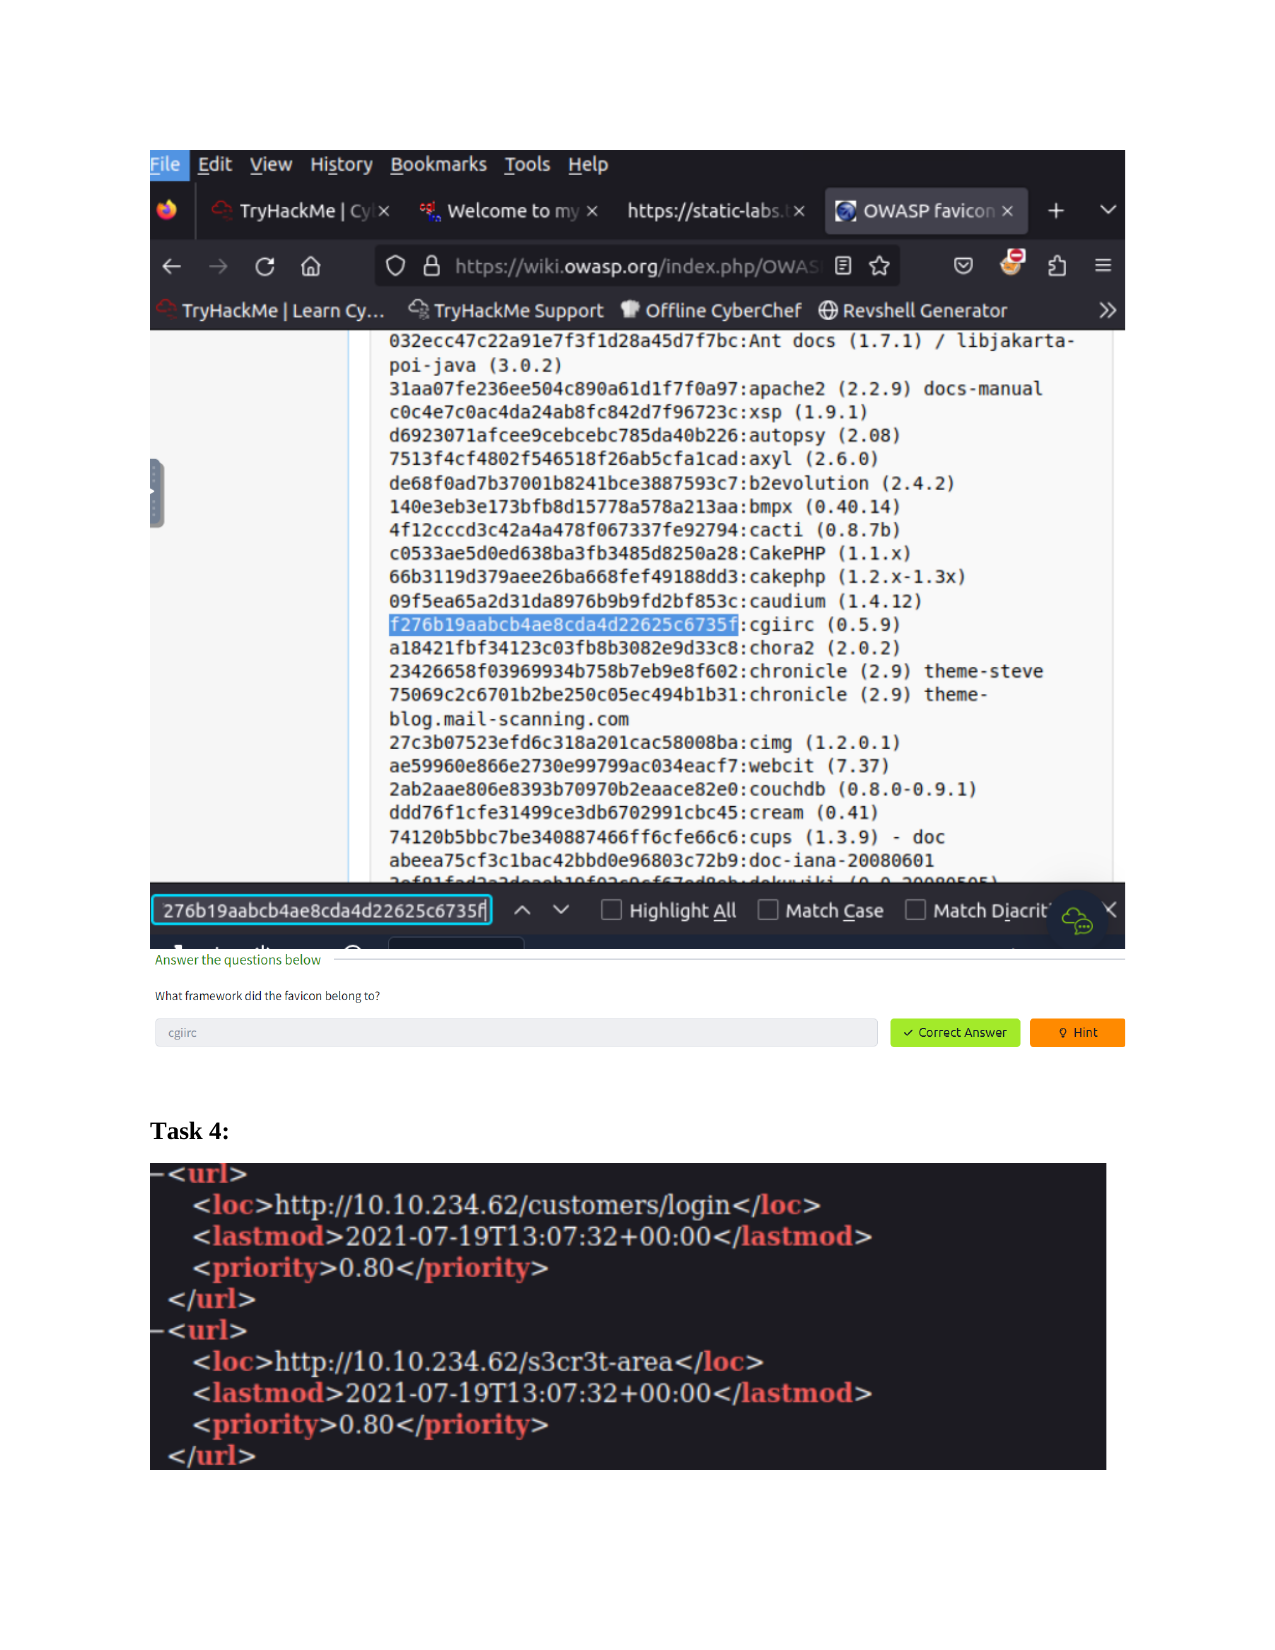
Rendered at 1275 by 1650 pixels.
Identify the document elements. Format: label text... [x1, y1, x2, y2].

picture [150, 1163, 1107, 1470]
text Task 4: [150, 1116, 1125, 1145]
picture [150, 150, 1125, 949]
picture [150, 950, 1125, 1050]
